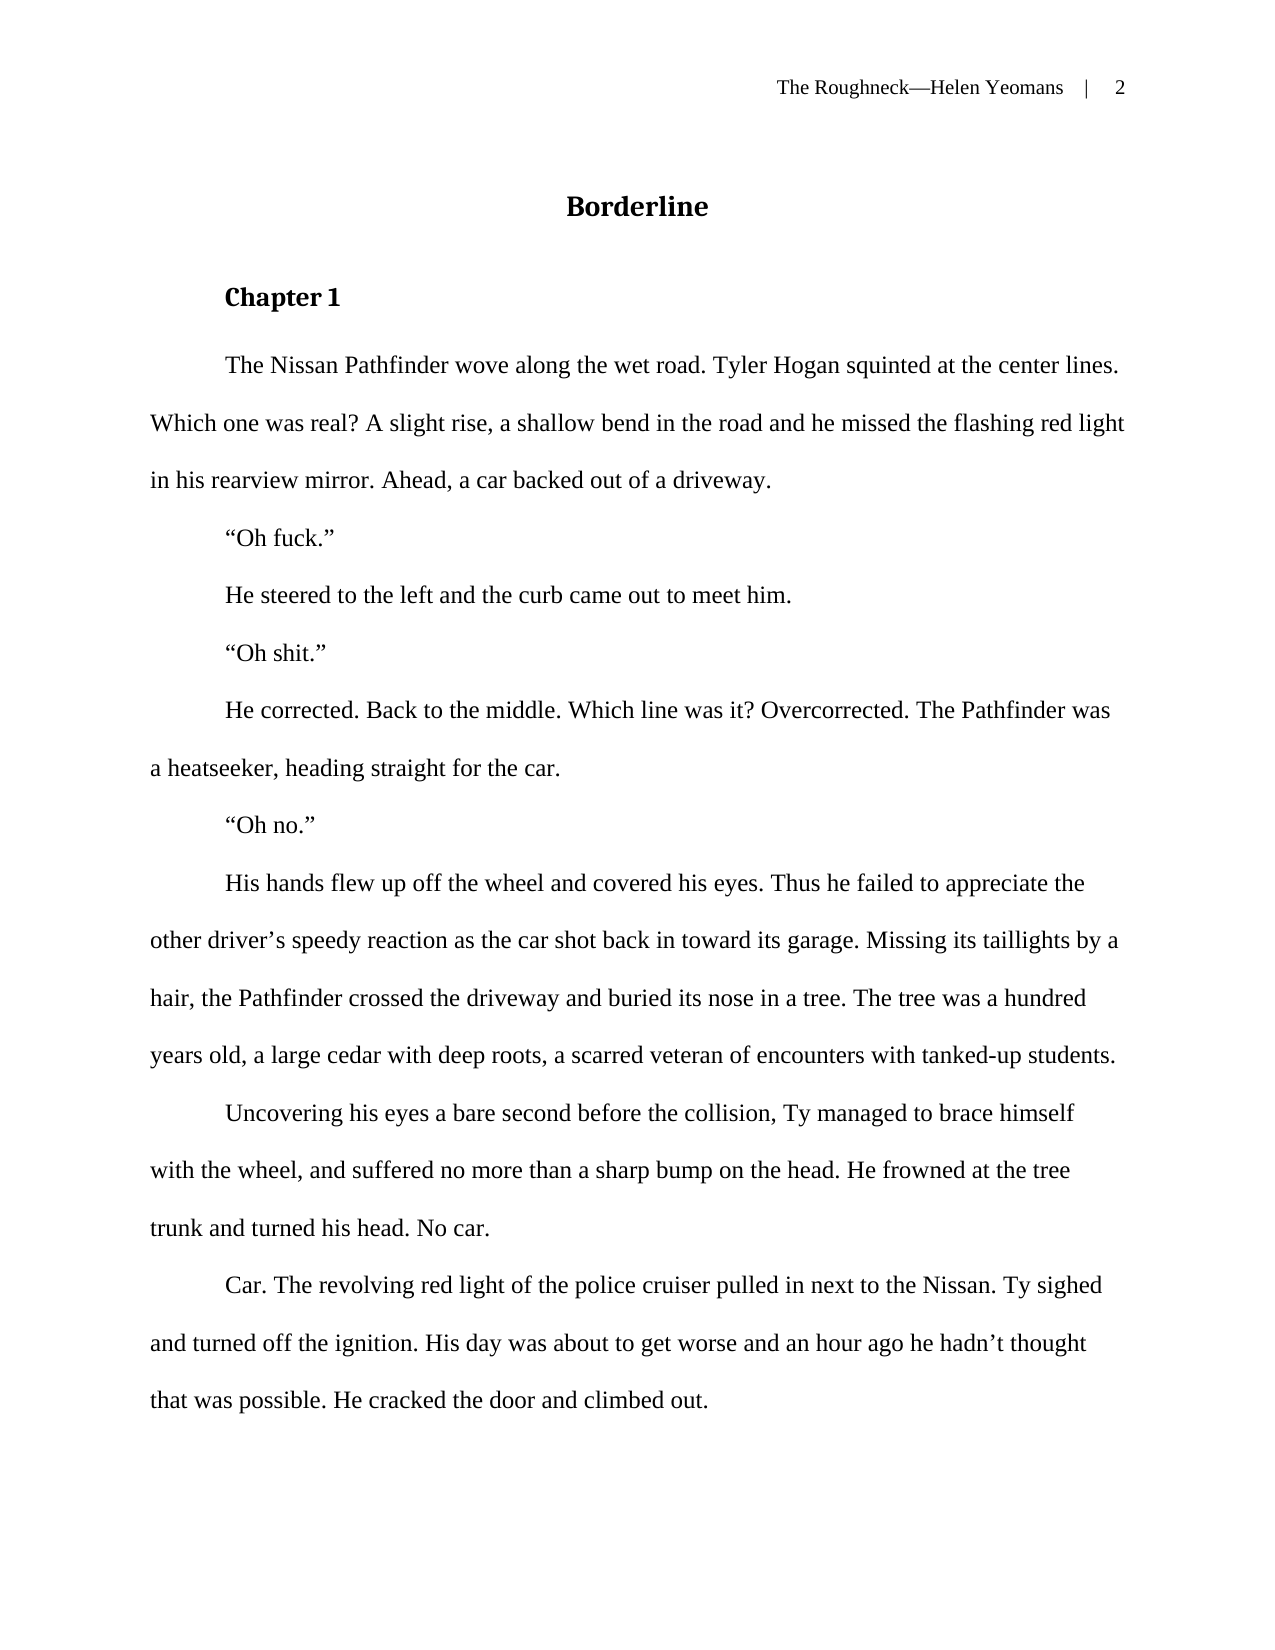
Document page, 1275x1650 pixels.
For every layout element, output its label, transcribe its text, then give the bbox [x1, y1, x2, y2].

text He corrected. Back to the middle. Which line was it? Overcorrected. The Pathfinder was a heatseeker, heading straight for the car. [150, 696, 1125, 782]
text He steered to the left and the curb came out to meet him. [150, 581, 1125, 609]
text “Oh no.” [150, 811, 1125, 839]
text Car. The revolving red light of the police cruiser pulled in next to the Nissan. Ty sighed and turned off the ignition. His day was about to get worse and an hour ago he hadn’t thought that was possible. He cracked the door and climbed out. [150, 1271, 1125, 1414]
text “Oh fuck.” [150, 523, 1125, 552]
text The Nissan Pathfinder wove along the wet road. Tyler Hogan squinted at the center lines. Which one was real? A slight rise, a shallow bend in the road and he missed the flashing red light in his rearview mirror. Ahead, a car backed out of a driveway. [150, 351, 1125, 494]
text Uncovering his eyes a bare second before the collision, Ty managed to brace himself with the wheel, and suffered no more than a sharp bump on the head. He frowned at the tree trunk and turned his head. No car. [150, 1098, 1125, 1242]
subtitle Borderline [150, 190, 1125, 223]
subtitle Chapter 1 [150, 282, 1125, 313]
text “Oh shit.” [150, 638, 1125, 667]
text His hands flew up off the wheel and covered his eyes. Thus he failed to appreciate the other driver’s speedy reaction as the car shot back in toward its garage. Missing its taillights by a hair, the Pathfinder crossed the driveway and buried its nose in a tree. The tree was a hundred years old, a large cedar with deep roots, a scarred veteran of encounters with tanked-up students. [150, 868, 1125, 1069]
